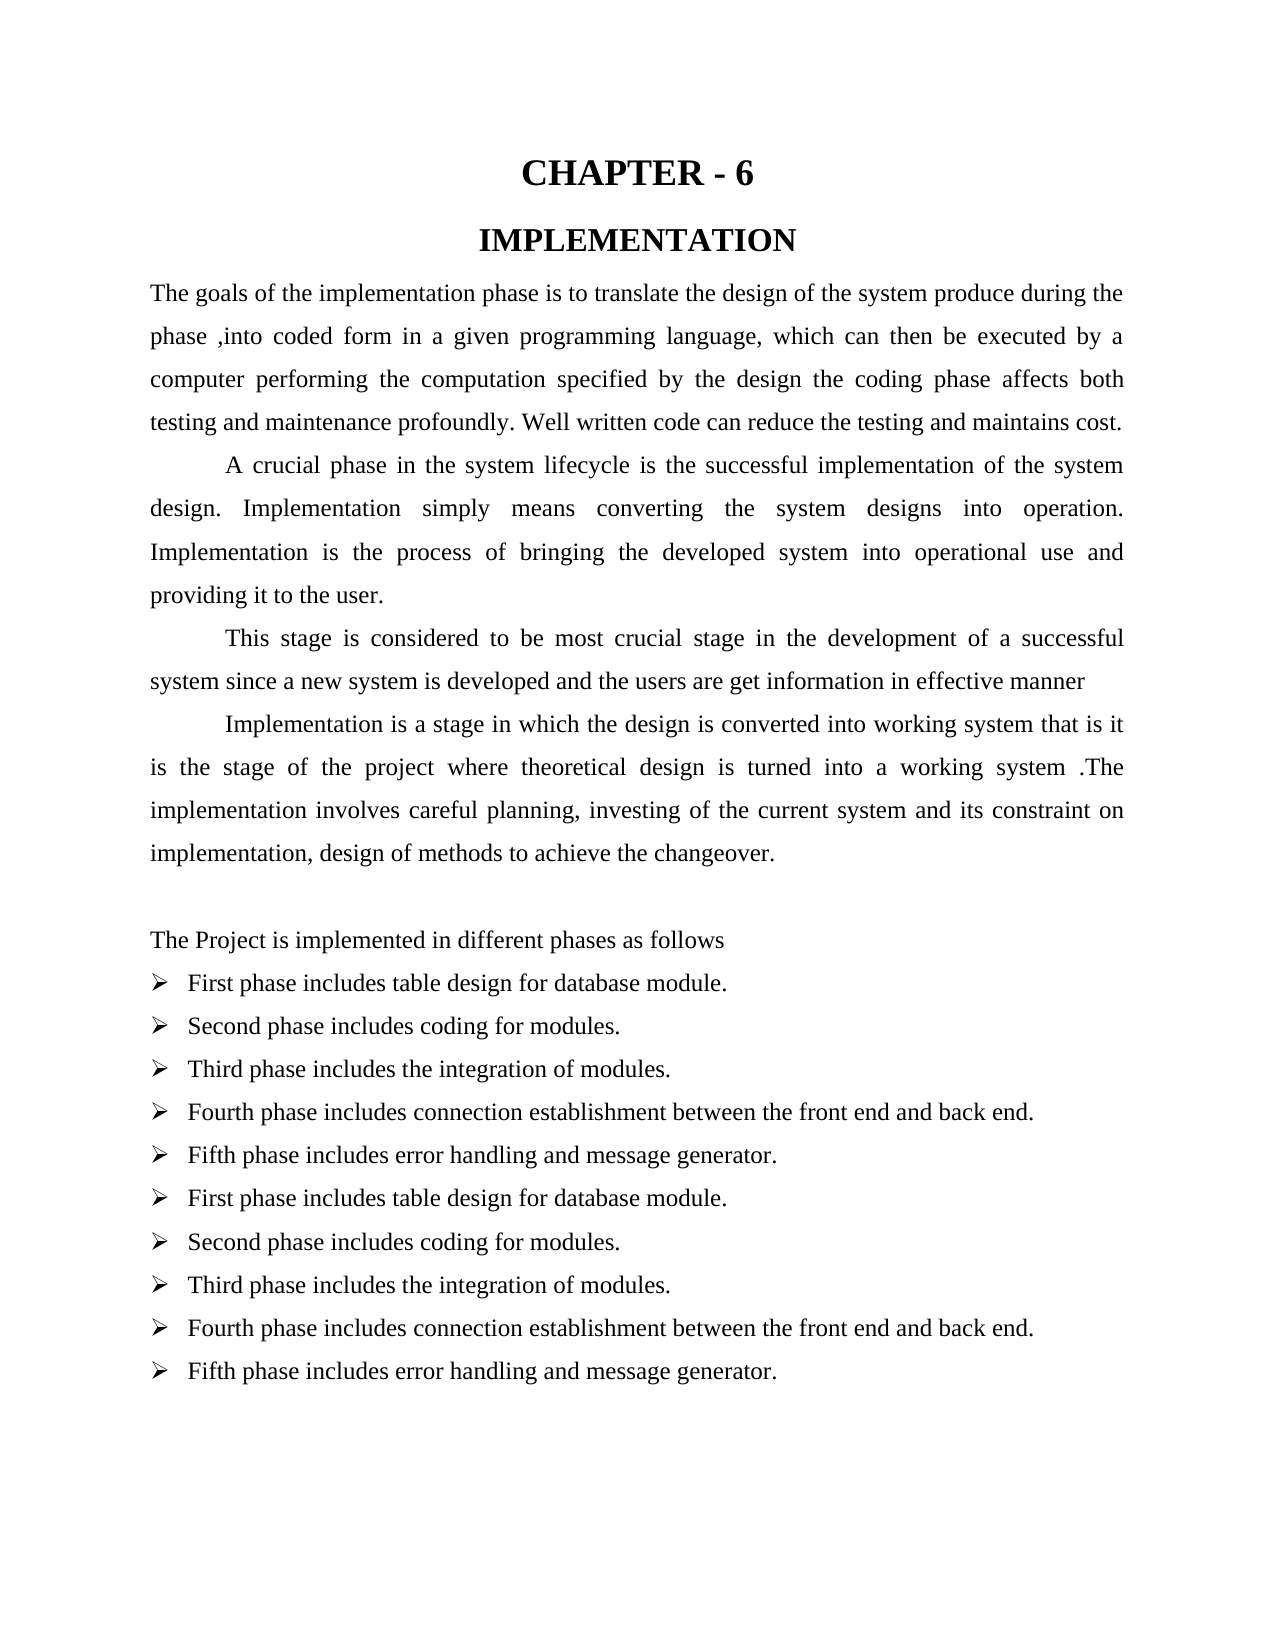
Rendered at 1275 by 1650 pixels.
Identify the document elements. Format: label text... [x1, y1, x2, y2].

list Fourth phase includes connection establishment between the front end and back end. [150, 1313, 1125, 1342]
list Third phase includes the integration of modules. [150, 1270, 1125, 1298]
text Implementation is a stage in which the design is converted into working system that is it is the stage of the project where theoretical design is turned into a working system .The implementation involves careful planning, investing of the current system and its constraint on implementation, design of methods to achieve the changeover. [150, 709, 1125, 867]
list Second phase includes coding for modules. [150, 1227, 1125, 1255]
text CHAPTER - 6 [150, 150, 1125, 193]
list Fifth phase includes error handling and message generator. [150, 1140, 1125, 1169]
list Second phase includes coding for modules. [150, 1011, 1125, 1040]
list Fifth phase includes error handling and message generator. [150, 1356, 1125, 1385]
text A crucial phase in the system lifecycle is the successful implementation of the system design. Implementation simply means converting the system designs into operation. Implementation is the process of bringing the developed system into operational use and providing it to the user. [150, 450, 1125, 608]
list First phase includes table design for database module. [150, 968, 1125, 997]
list Fourth phase includes connection establishment between the front end and back end. [150, 1097, 1125, 1126]
text The Project is implemented in different phases as follows [150, 925, 1125, 953]
text The goals of the implementation phase is to translate the design of the system produce during the phase ,into coded form in a given programming language, which can then be executed by a computer performing the computation specified by the design the coding phase affects both testing and maintenance profoundly. Well written code can reduce the testing and maintains cost. [150, 278, 1125, 436]
list Third phase includes the integration of modules. [150, 1054, 1125, 1083]
list First phase includes table design for database module. [150, 1183, 1125, 1212]
text IMPLEMENTATION [150, 220, 1125, 259]
text This stage is considered to be most crucial stage in the development of a successful system since a new system is developed and the users are get information in effective manner [150, 623, 1125, 695]
